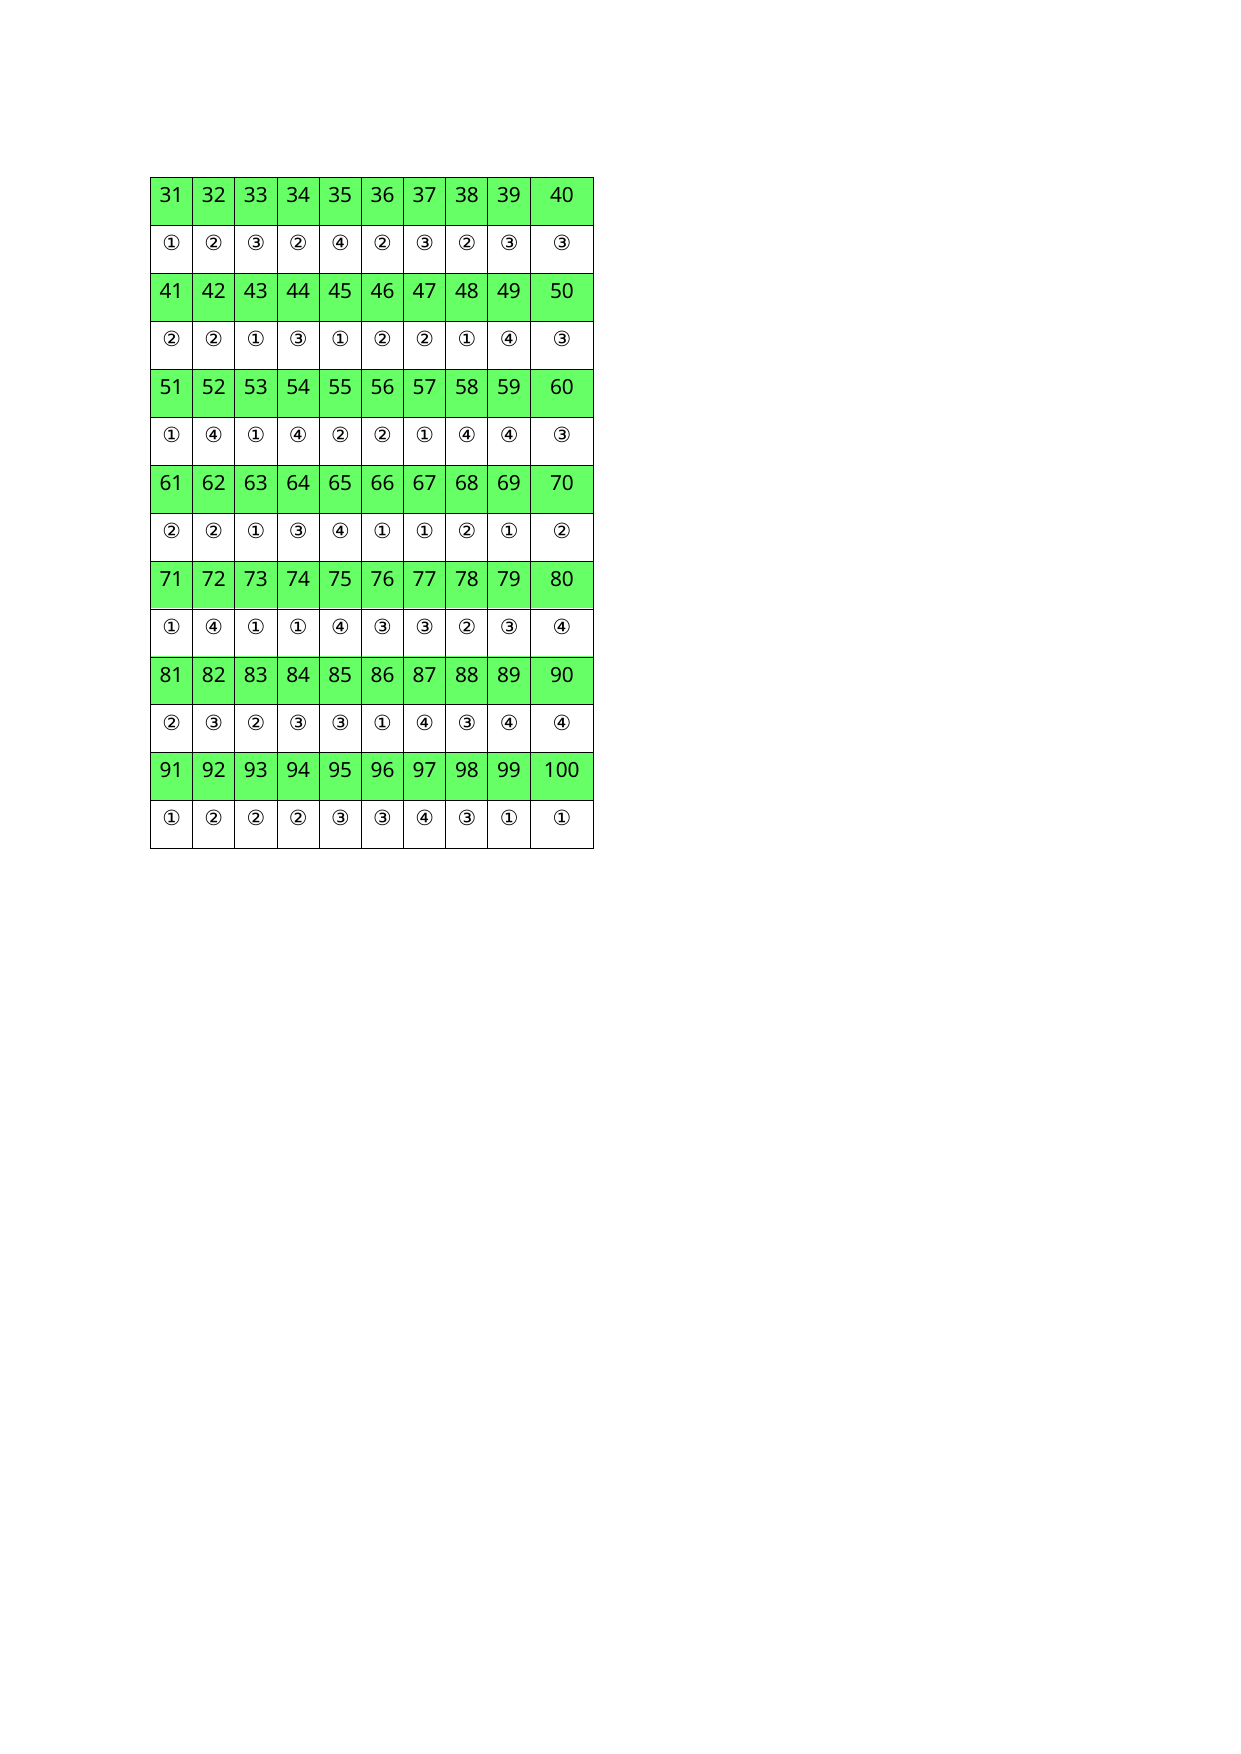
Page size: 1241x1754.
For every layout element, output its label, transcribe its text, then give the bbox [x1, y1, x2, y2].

table_cell ③ [531, 226, 593, 273]
table_cell ② [151, 705, 192, 752]
table_cell 53 [235, 370, 277, 417]
table_cell ① [362, 705, 403, 752]
table_cell 51 [151, 370, 192, 417]
table_cell ① [488, 801, 530, 848]
table_cell 79 [488, 562, 530, 608]
table_cell 74 [278, 562, 319, 608]
table_cell ④ [320, 514, 361, 561]
table_cell 82 [193, 658, 234, 704]
table_cell ② [193, 322, 234, 369]
table_cell 32 [193, 178, 234, 225]
table_cell 63 [235, 466, 277, 513]
table_cell 60 [531, 370, 593, 417]
table_cell ④ [320, 226, 361, 273]
table_cell ③ [278, 705, 319, 752]
table_cell ③ [488, 226, 530, 273]
table_cell 33 [235, 178, 277, 225]
table_cell 55 [320, 370, 361, 417]
table_cell 86 [362, 658, 403, 704]
table_cell 99 [488, 753, 530, 800]
table_cell ② [193, 801, 234, 848]
table_cell ④ [531, 610, 593, 656]
table_cell 34 [278, 178, 319, 225]
table_cell ③ [278, 322, 319, 369]
table_cell 95 [320, 753, 361, 800]
table_cell 81 [151, 658, 192, 704]
table_cell ② [235, 801, 277, 848]
table_cell ④ [404, 705, 445, 752]
table_cell 41 [151, 274, 192, 321]
table_cell 71 [151, 562, 192, 608]
table_cell 76 [362, 562, 403, 608]
table_cell ② [446, 514, 487, 561]
table_cell 88 [446, 658, 487, 704]
table_cell 59 [488, 370, 530, 417]
table_cell ③ [320, 801, 361, 848]
table_cell ② [278, 226, 319, 273]
table_cell ② [362, 418, 403, 465]
table_cell 31 [151, 178, 192, 225]
table_cell 42 [193, 274, 234, 321]
table_cell 94 [278, 753, 319, 800]
table_cell ④ [488, 322, 530, 369]
table_cell ③ [362, 801, 403, 848]
table_cell ③ [531, 418, 593, 465]
table_cell ③ [446, 705, 487, 752]
table_cell 77 [404, 562, 445, 608]
table_cell ③ [278, 514, 319, 561]
table_cell 47 [404, 274, 445, 321]
table_cell 97 [404, 753, 445, 800]
table_cell ③ [488, 610, 530, 656]
table_cell ② [362, 226, 403, 273]
table_cell ③ [362, 610, 403, 656]
table_cell 100 [531, 753, 593, 800]
table_cell 35 [320, 178, 361, 225]
table_cell 92 [193, 753, 234, 800]
table_cell 93 [235, 753, 277, 800]
table_cell ① [151, 610, 192, 656]
table_cell ③ [531, 322, 593, 369]
table_cell ④ [488, 705, 530, 752]
table_cell ③ [404, 610, 445, 656]
table_cell ② [446, 226, 487, 273]
table_cell ① [404, 418, 445, 465]
table_cell ④ [278, 418, 319, 465]
table_cell ② [278, 801, 319, 848]
table_cell 49 [488, 274, 530, 321]
table_cell ① [151, 226, 192, 273]
table_cell 54 [278, 370, 319, 417]
table_cell 68 [446, 466, 487, 513]
table_cell ② [151, 514, 192, 561]
table_cell 78 [446, 562, 487, 608]
table_cell 83 [235, 658, 277, 704]
table_cell 73 [235, 562, 277, 608]
table_cell 39 [488, 178, 530, 225]
table_cell ② [531, 514, 593, 561]
table_cell ① [151, 418, 192, 465]
table_cell ② [151, 322, 192, 369]
table_cell ④ [404, 801, 445, 848]
table_cell ② [446, 610, 487, 656]
table_cell 64 [278, 466, 319, 513]
table_cell ② [193, 514, 234, 561]
table_cell ① [235, 322, 277, 369]
table_cell ③ [446, 801, 487, 848]
table_cell 61 [151, 466, 192, 513]
table_cell ① [235, 514, 277, 561]
table_cell ④ [531, 705, 593, 752]
table_cell ③ [404, 226, 445, 273]
table_cell ① [151, 801, 192, 848]
table_cell 98 [446, 753, 487, 800]
table_cell 90 [531, 658, 593, 704]
table_cell ① [488, 514, 530, 561]
table_cell 65 [320, 466, 361, 513]
table_cell ① [320, 322, 361, 369]
table_cell 87 [404, 658, 445, 704]
table_cell 96 [362, 753, 403, 800]
table_cell 70 [531, 466, 593, 513]
table_cell ③ [320, 705, 361, 752]
table_cell ① [446, 322, 487, 369]
table_cell ② [404, 322, 445, 369]
table_cell ② [235, 705, 277, 752]
table_cell 56 [362, 370, 403, 417]
table_cell ④ [193, 418, 234, 465]
table_cell 75 [320, 562, 361, 608]
table_cell 44 [278, 274, 319, 321]
table_cell 52 [193, 370, 234, 417]
table_cell ④ [446, 418, 487, 465]
table_cell ② [320, 418, 361, 465]
table_cell 36 [362, 178, 403, 225]
table_cell 57 [404, 370, 445, 417]
table_cell 48 [446, 274, 487, 321]
table_cell 46 [362, 274, 403, 321]
table_cell ① [362, 514, 403, 561]
table_cell 67 [404, 466, 445, 513]
table_cell 84 [278, 658, 319, 704]
table_cell 89 [488, 658, 530, 704]
table_cell ① [278, 610, 319, 656]
table_cell 37 [404, 178, 445, 225]
table_cell ③ [235, 226, 277, 273]
table_cell ④ [320, 610, 361, 656]
table_cell 45 [320, 274, 361, 321]
table_cell ③ [193, 705, 234, 752]
table_cell ④ [488, 418, 530, 465]
table_cell 40 [531, 178, 593, 225]
table_cell 43 [235, 274, 277, 321]
table_cell ① [235, 610, 277, 656]
table_cell 85 [320, 658, 361, 704]
table_cell ① [531, 801, 593, 848]
table_cell 58 [446, 370, 487, 417]
table_cell ② [193, 226, 234, 273]
table_cell 38 [446, 178, 487, 225]
table_cell ① [404, 514, 445, 561]
table_cell 62 [193, 466, 234, 513]
table_cell 66 [362, 466, 403, 513]
table_cell ② [362, 322, 403, 369]
table_cell ① [235, 418, 277, 465]
table_cell 91 [151, 753, 192, 800]
table_cell 80 [531, 562, 593, 608]
table_cell 72 [193, 562, 234, 608]
table_cell 69 [488, 466, 530, 513]
table_cell ④ [193, 610, 234, 656]
table_cell 50 [531, 274, 593, 321]
